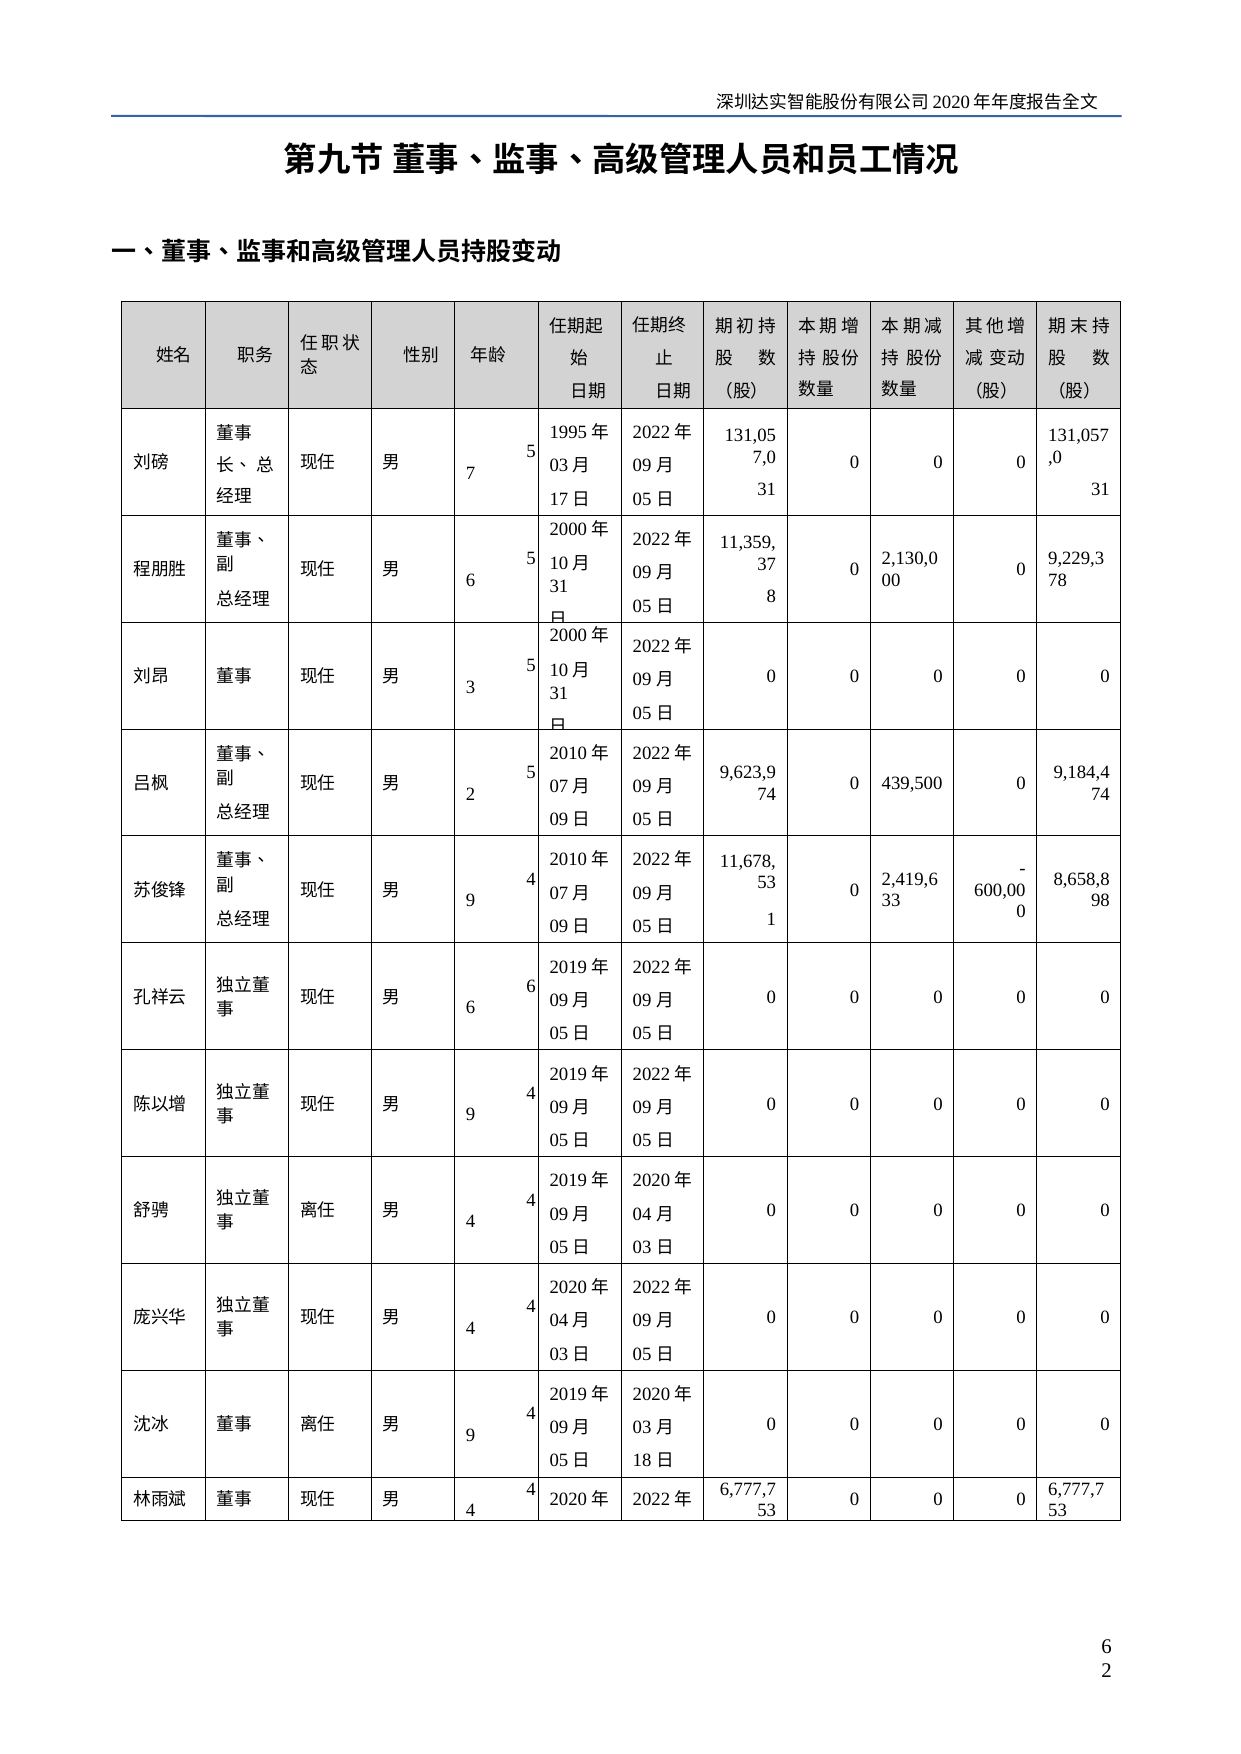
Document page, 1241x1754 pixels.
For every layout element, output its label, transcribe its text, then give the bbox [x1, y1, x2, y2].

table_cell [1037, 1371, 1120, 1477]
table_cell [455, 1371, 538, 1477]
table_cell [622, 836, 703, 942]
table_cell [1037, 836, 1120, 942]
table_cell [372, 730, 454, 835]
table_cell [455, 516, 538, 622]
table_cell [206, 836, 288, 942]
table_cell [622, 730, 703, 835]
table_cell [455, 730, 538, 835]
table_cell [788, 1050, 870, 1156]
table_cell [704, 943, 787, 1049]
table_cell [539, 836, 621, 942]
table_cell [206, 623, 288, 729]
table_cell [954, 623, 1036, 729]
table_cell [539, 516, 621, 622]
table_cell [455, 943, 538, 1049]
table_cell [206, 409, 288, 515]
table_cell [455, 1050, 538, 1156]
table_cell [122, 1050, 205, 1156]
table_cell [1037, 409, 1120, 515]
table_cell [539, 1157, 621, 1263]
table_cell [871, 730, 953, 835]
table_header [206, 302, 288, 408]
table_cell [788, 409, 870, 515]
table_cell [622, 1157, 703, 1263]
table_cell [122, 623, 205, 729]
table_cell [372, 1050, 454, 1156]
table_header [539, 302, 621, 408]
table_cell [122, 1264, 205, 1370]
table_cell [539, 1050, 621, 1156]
text 一、董事、监事和高级管理人员持股变动 [111, 233, 1131, 268]
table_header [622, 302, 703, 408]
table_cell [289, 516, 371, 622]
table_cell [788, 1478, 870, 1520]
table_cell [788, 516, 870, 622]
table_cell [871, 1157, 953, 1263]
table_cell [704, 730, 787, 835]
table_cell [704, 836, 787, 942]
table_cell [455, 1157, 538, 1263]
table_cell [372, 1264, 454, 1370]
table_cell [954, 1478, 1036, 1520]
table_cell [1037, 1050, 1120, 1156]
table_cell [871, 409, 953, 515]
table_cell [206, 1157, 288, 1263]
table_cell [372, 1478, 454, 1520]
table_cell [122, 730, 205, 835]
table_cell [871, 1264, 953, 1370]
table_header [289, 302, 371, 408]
text 第九节 董事、监事、高级管理人员和员工情况 [111, 136, 1131, 181]
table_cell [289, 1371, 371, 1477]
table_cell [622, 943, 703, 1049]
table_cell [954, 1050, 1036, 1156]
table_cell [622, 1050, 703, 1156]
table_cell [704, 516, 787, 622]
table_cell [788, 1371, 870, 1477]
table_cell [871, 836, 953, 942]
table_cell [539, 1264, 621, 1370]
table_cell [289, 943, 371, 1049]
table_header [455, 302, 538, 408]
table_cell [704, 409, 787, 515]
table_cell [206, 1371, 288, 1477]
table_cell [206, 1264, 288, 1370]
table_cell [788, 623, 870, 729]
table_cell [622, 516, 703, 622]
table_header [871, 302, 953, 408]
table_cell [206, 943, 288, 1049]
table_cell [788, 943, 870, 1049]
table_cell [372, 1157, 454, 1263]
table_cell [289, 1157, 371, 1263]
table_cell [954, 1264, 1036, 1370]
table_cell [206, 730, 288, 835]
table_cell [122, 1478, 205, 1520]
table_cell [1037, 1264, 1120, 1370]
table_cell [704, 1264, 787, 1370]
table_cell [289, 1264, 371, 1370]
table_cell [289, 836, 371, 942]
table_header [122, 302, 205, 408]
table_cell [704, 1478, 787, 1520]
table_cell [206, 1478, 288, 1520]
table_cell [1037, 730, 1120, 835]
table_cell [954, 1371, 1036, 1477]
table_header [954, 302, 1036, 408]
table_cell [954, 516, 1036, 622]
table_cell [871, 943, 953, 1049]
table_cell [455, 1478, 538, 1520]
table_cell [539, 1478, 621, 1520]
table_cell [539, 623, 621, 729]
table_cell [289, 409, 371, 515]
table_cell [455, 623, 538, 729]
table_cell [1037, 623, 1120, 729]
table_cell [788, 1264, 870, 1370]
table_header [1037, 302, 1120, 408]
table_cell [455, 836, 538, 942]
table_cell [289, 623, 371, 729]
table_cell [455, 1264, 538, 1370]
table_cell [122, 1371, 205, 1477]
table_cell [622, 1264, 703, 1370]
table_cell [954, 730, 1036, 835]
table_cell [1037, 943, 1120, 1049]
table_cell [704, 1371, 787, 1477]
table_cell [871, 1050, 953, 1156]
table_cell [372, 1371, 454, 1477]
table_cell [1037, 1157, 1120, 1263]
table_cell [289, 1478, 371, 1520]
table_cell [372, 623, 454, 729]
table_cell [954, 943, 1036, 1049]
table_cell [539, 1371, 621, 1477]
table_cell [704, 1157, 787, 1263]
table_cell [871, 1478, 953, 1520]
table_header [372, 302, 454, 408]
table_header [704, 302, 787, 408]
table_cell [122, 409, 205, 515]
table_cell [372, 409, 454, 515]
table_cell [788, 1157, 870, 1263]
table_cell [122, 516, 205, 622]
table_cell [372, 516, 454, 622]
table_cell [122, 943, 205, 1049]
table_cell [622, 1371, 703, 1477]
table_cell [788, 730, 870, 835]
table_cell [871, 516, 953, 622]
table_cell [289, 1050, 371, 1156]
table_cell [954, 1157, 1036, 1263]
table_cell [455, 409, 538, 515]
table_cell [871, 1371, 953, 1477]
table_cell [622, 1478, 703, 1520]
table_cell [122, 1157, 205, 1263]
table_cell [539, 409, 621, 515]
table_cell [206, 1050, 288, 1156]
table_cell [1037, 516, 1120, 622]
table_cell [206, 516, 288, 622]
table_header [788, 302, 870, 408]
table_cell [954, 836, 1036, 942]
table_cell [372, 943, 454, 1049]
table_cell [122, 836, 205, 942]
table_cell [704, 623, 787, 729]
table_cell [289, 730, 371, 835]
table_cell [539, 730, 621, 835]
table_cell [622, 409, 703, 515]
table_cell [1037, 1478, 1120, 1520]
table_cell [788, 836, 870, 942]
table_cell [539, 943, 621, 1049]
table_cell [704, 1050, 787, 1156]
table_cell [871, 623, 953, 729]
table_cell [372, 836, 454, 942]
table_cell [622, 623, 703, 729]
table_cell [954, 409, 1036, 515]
